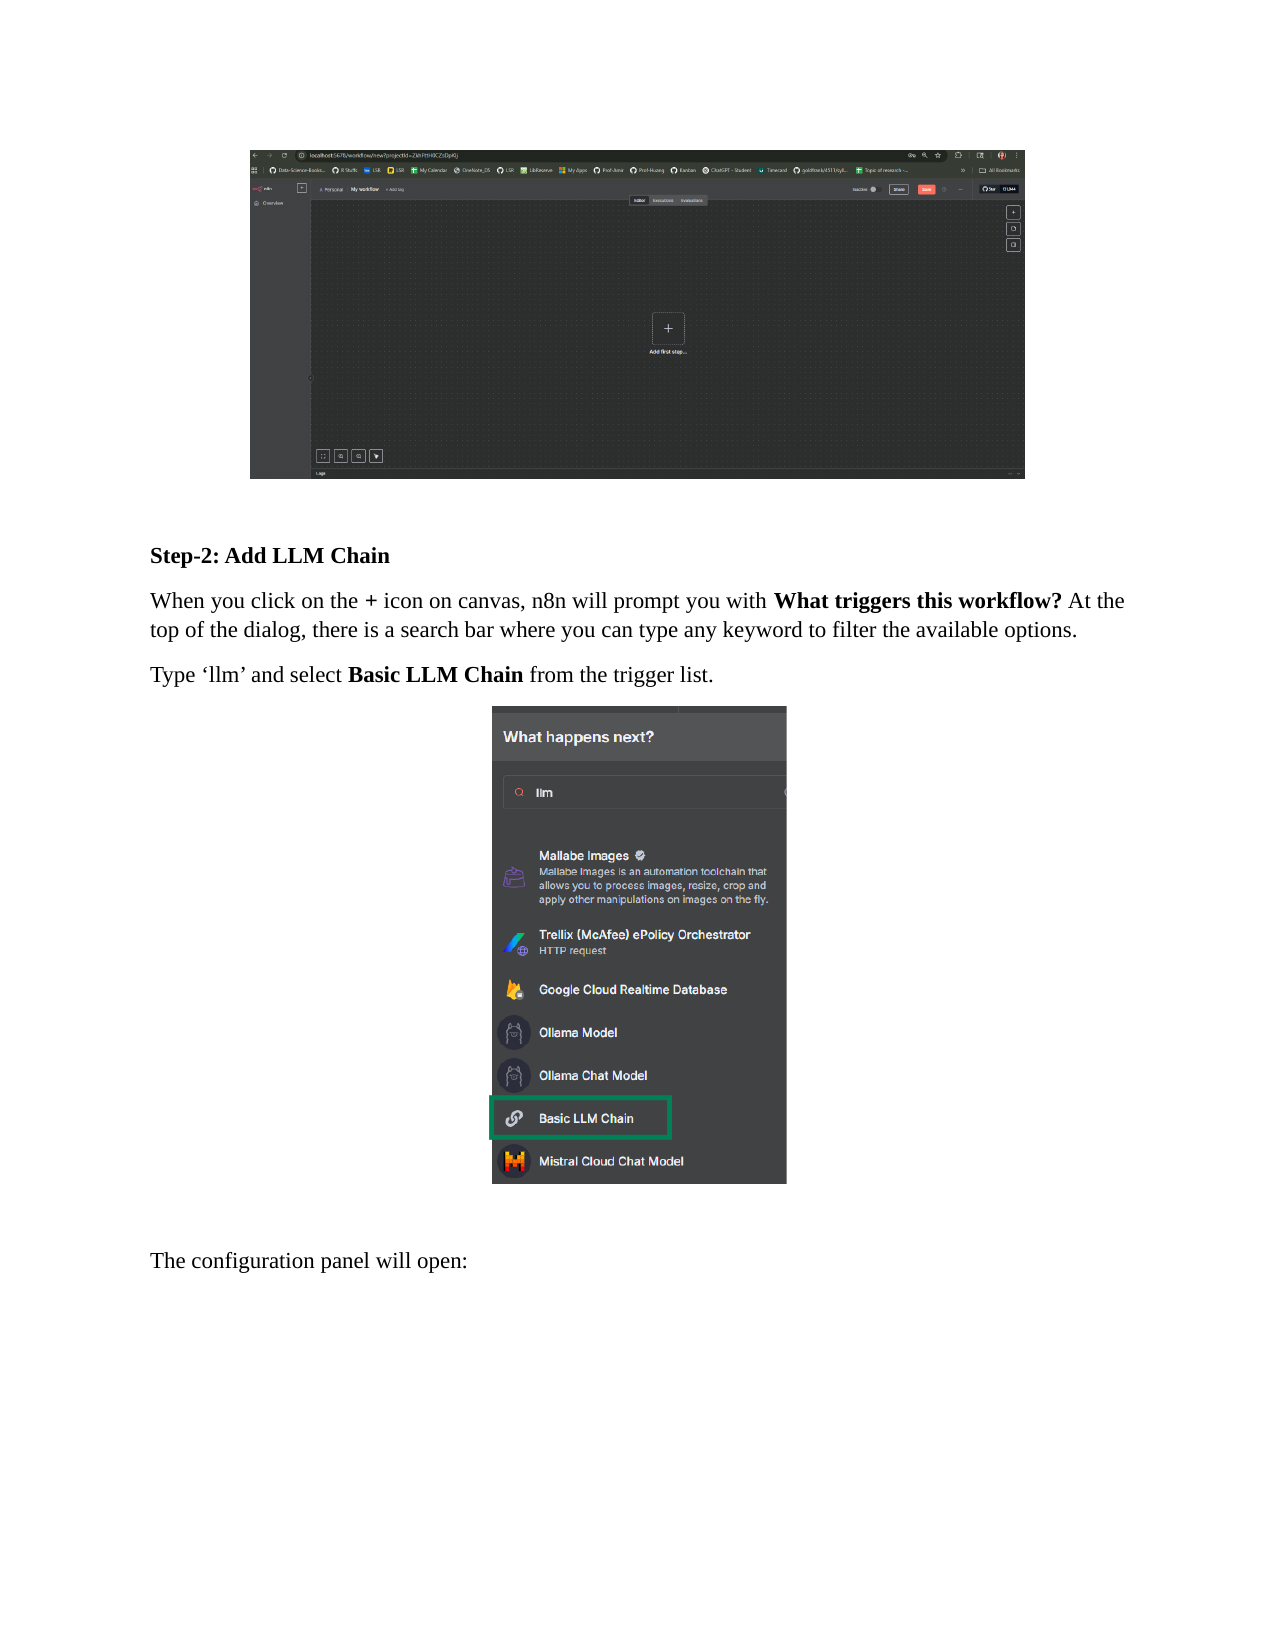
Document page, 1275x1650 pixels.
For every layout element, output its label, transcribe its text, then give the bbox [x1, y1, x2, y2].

text When you click on the + icon on canvas, n8n will prompt you with What triggers this workflow? At the top of the dialog, there is a search bar where you can type any keyword to filter the available options. [150, 587, 1125, 642]
text Step-2: Add LLM Chain [150, 542, 1125, 569]
picture [488, 706, 787, 1184]
picture [250, 150, 1025, 479]
text Type ‘llm’ and select Basic LLM Chain from the trigger list. [150, 661, 1125, 687]
text The configuration panel will open: [150, 1247, 1125, 1274]
